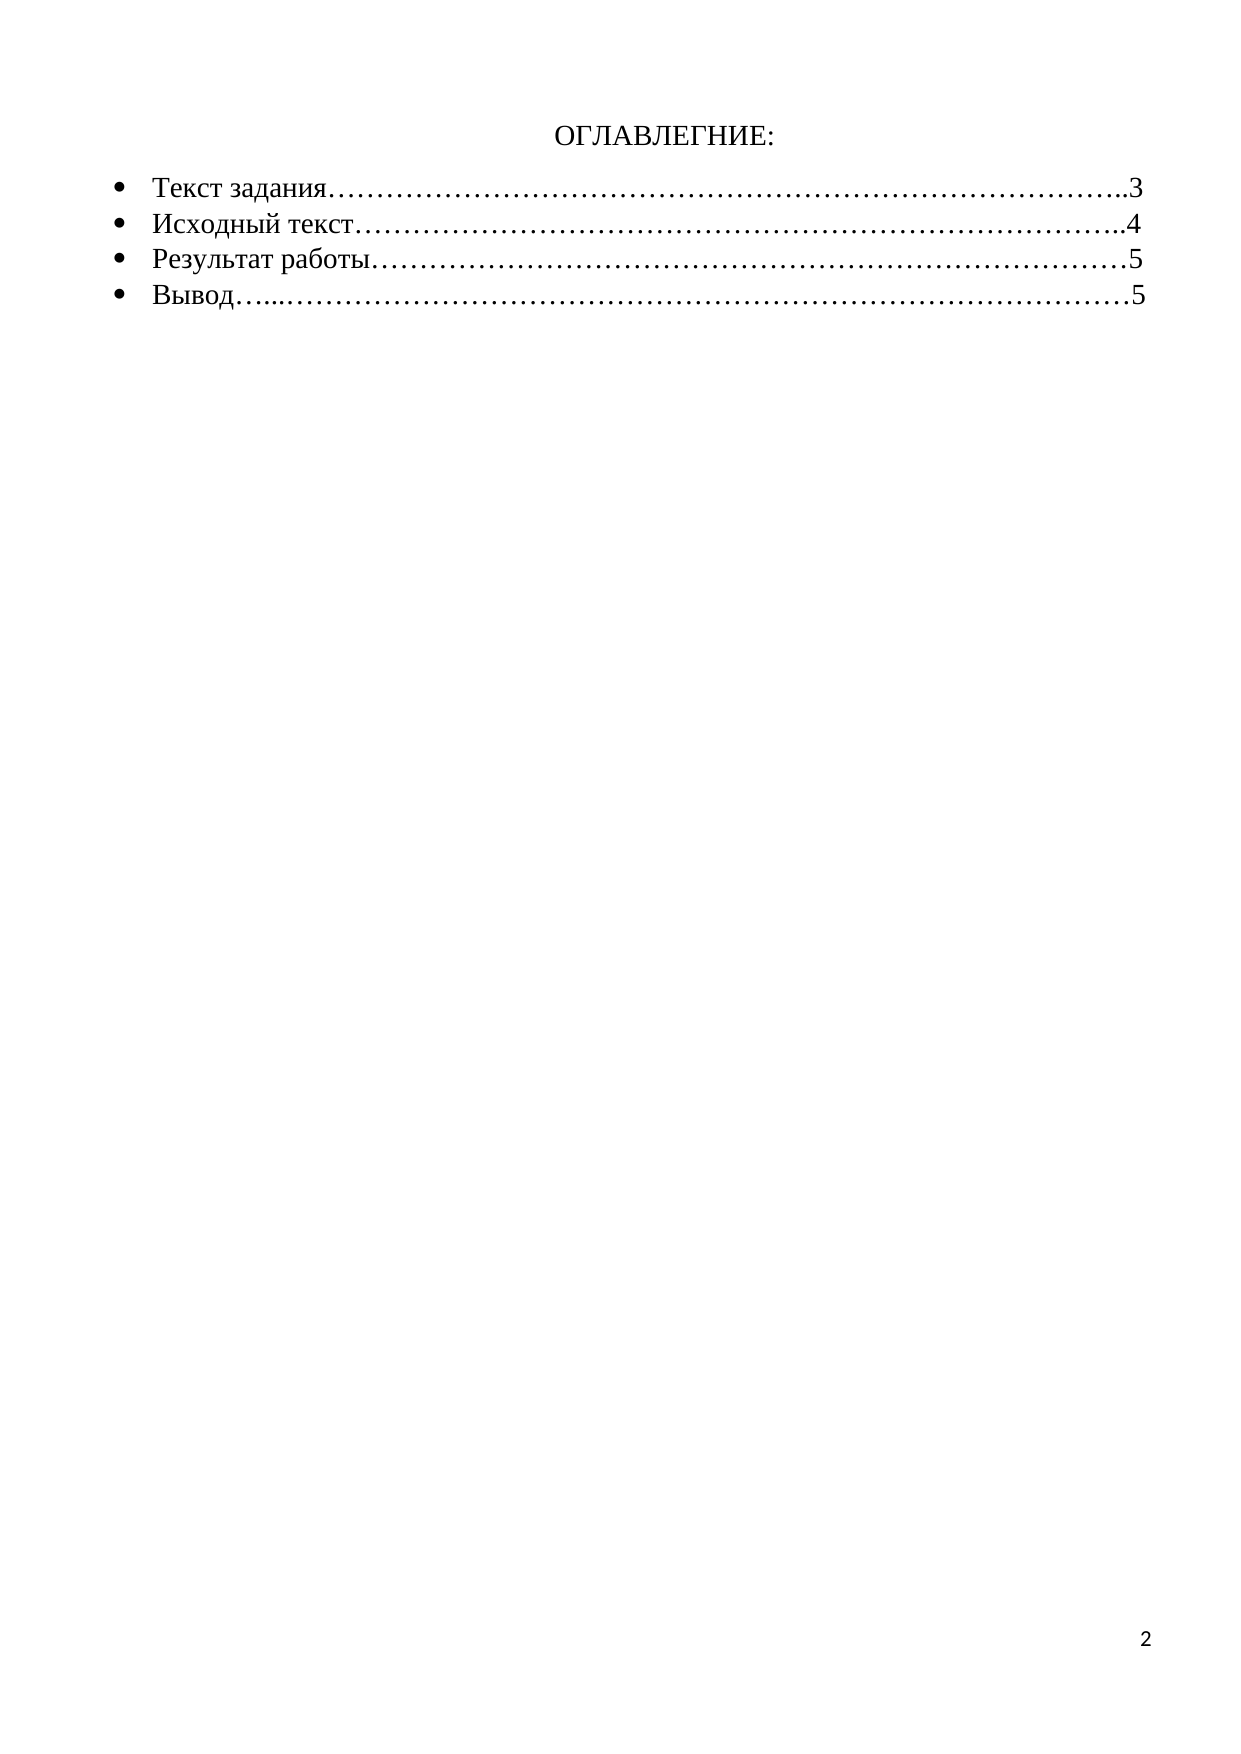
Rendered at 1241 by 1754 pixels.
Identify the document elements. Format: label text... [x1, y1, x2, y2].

list Исходный текст……………………………………………………………………..4 [114, 206, 1152, 239]
list Результат работы……………………………………………………………………5 [114, 242, 1152, 275]
list Текст задания………………………………………………………………………..3 [114, 170, 1152, 204]
list Вывод…...……………………………………………………………………………5 [114, 277, 1152, 311]
text ОГЛАВЛЕГНИЕ: [177, 118, 1152, 152]
